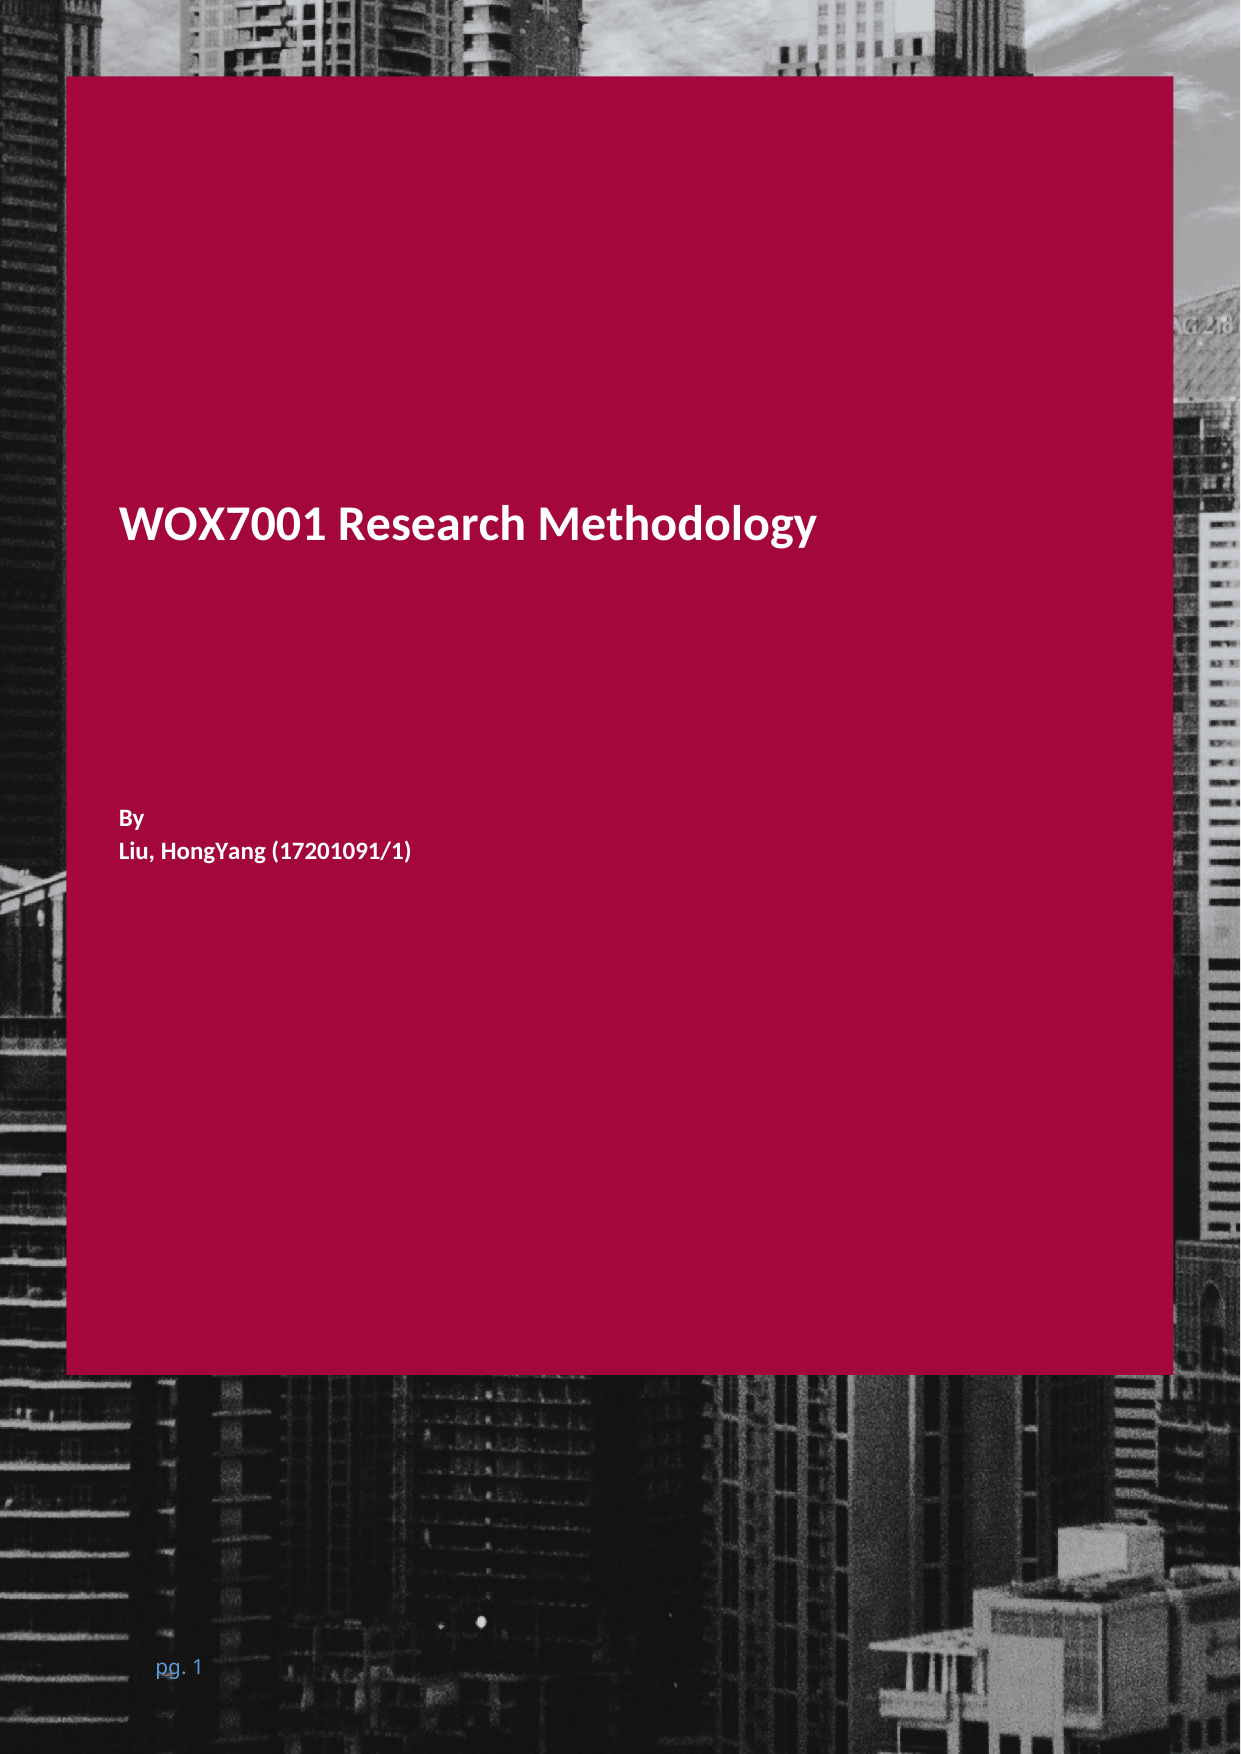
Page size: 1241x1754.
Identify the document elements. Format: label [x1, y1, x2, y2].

table_cell [104, 748, 1003, 1146]
table_header [104, 484, 1003, 748]
picture [0, 0, 1241, 1754]
